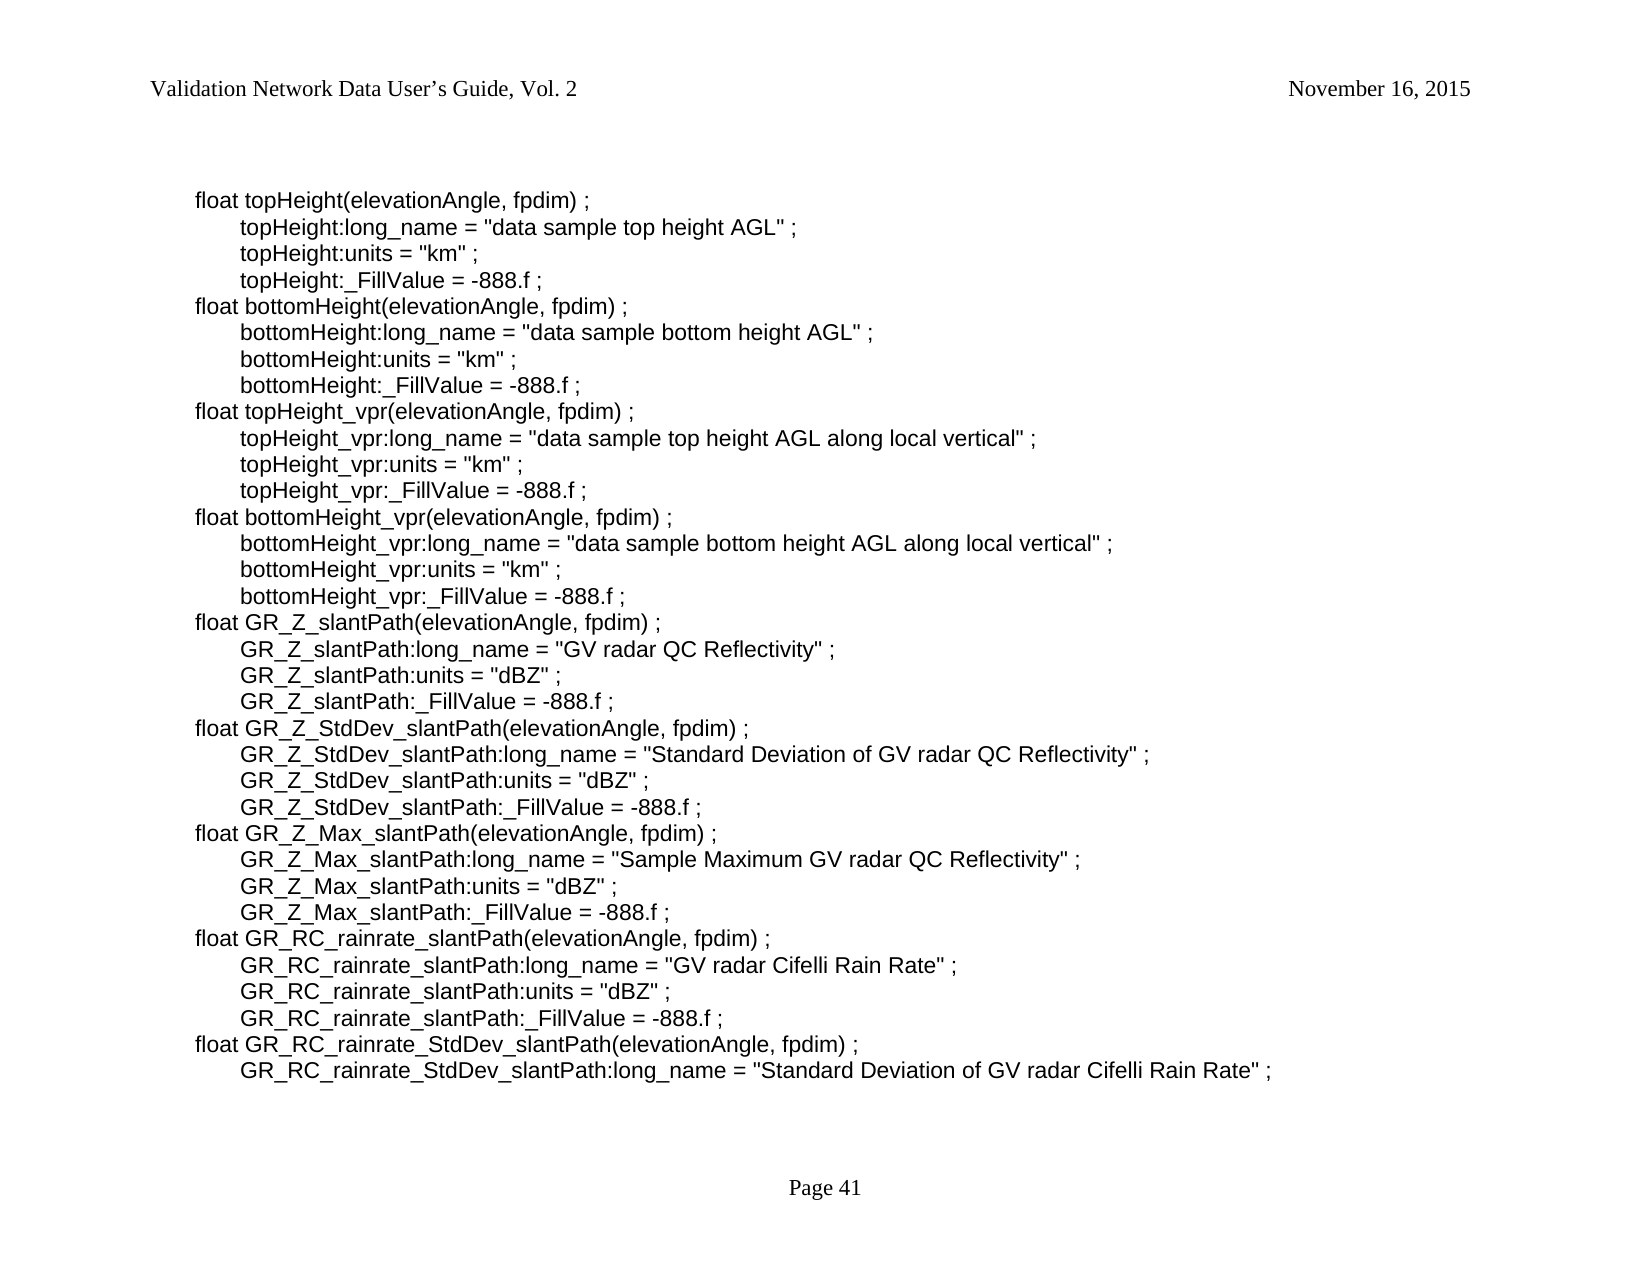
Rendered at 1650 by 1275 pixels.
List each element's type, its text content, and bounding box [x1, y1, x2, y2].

text topHeight_vpr:units = "km" ; [150, 451, 1500, 477]
text float bottomHeight_vpr(elevationAngle, fpdim) ; [150, 504, 1500, 530]
text float GR_Z_StdDev_slantPath(elevationAngle, fpdim) ; [150, 714, 1500, 741]
text GR_RC_rainrate_slantPath:_FillValue = -888.f ; [150, 1004, 1500, 1031]
text GR_Z_Max_slantPath:_FillValue = -888.f ; [150, 899, 1500, 925]
text bottomHeight:long_name = "data sample bottom height AGL" ; [150, 319, 1500, 346]
text GR_RC_rainrate_StdDev_slantPath:long_name = "Standard Deviation of GV radar Cifelli Rain Rate" ; [150, 1057, 1500, 1083]
text GR_Z_slantPath:long_name = "GV radar QC Reflectivity" ; [150, 636, 1500, 662]
text GR_RC_rainrate_slantPath:long_name = "GV radar Cifelli Rain Rate" ; [150, 952, 1500, 978]
text float GR_RC_rainrate_StdDev_slantPath(elevationAngle, fpdim) ; [150, 1031, 1500, 1057]
text GR_Z_StdDev_slantPath:units = "dBZ" ; [150, 767, 1500, 794]
text GR_Z_slantPath:_FillValue = -888.f ; [150, 688, 1500, 714]
text GR_Z_StdDev_slantPath:_FillValue = -888.f ; [150, 794, 1500, 820]
text GR_RC_rainrate_slantPath:units = "dBZ" ; [150, 978, 1500, 1004]
text topHeight_vpr:long_name = "data sample top height AGL along local vertical" ; [150, 425, 1500, 451]
text topHeight_vpr:_FillValue = -888.f ; [150, 477, 1500, 504]
text GR_Z_Max_slantPath:units = "dBZ" ; [150, 873, 1500, 899]
text float topHeight_vpr(elevationAngle, fpdim) ; [150, 398, 1500, 425]
text bottomHeight_vpr:long_name = "data sample bottom height AGL along local vertical" ; [150, 530, 1500, 556]
text bottomHeight_vpr:units = "km" ; [150, 556, 1500, 583]
text GR_Z_StdDev_slantPath:long_name = "Standard Deviation of GV radar QC Reflectivity" ; [150, 741, 1500, 767]
text bottomHeight:units = "km" ; [150, 346, 1500, 372]
text topHeight:long_name = "data sample top height AGL" ; [150, 214, 1500, 240]
text GR_Z_slantPath:units = "dBZ" ; [150, 662, 1500, 688]
text float topHeight(elevationAngle, fpdim) ; [150, 187, 1500, 214]
text float GR_Z_Max_slantPath(elevationAngle, fpdim) ; [150, 820, 1500, 846]
text bottomHeight_vpr:_FillValue = -888.f ; [150, 583, 1500, 609]
text topHeight:units = "km" ; [150, 240, 1500, 267]
text float bottomHeight(elevationAngle, fpdim) ; [150, 293, 1500, 319]
text topHeight:_FillValue = -888.f ; [150, 267, 1500, 293]
text bottomHeight:_FillValue = -888.f ; [150, 372, 1500, 398]
text float GR_Z_slantPath(elevationAngle, fpdim) ; [150, 609, 1500, 636]
text float GR_RC_rainrate_slantPath(elevationAngle, fpdim) ; [150, 925, 1500, 952]
text GR_Z_Max_slantPath:long_name = "Sample Maximum GV radar QC Reflectivity" ; [150, 846, 1500, 873]
